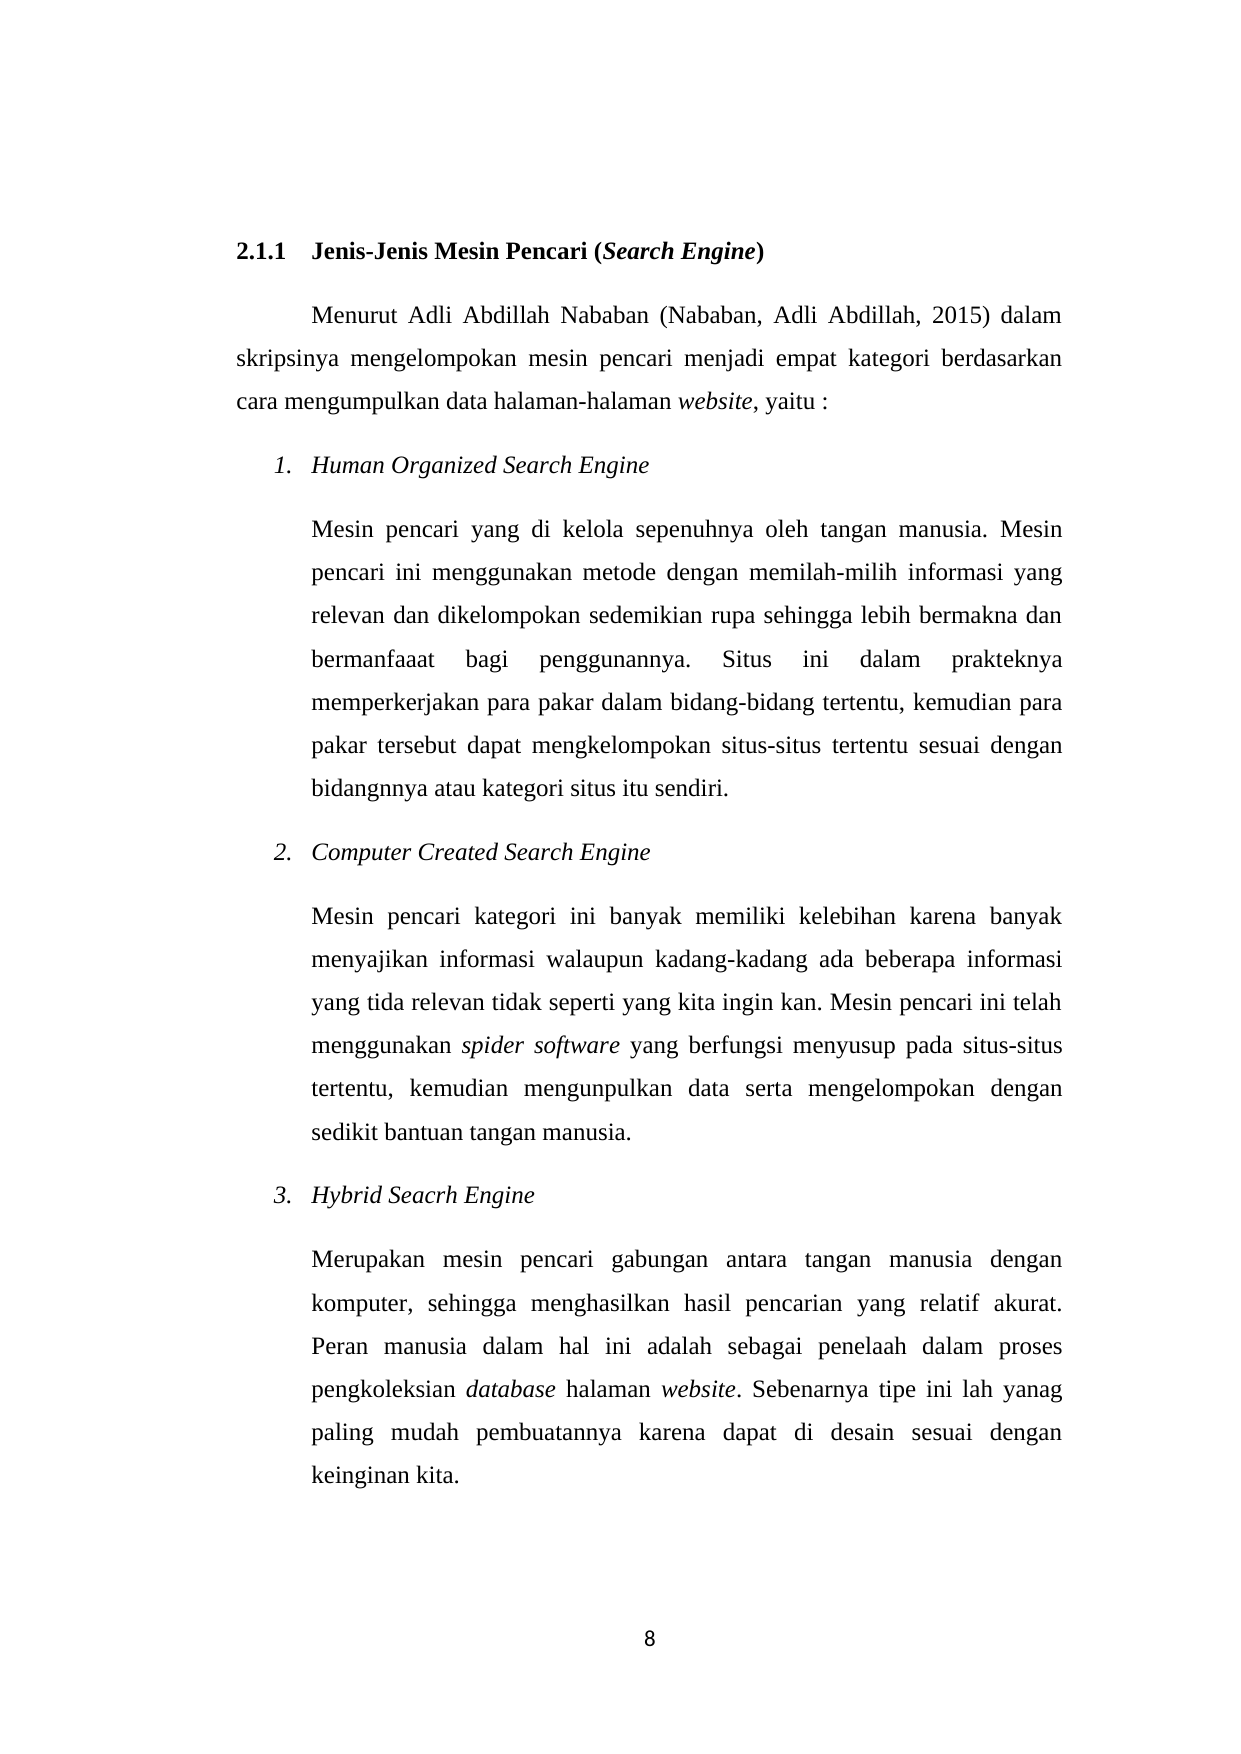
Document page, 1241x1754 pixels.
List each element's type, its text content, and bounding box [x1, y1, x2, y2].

list Human Organized Search Engine [274, 450, 1063, 479]
text Mesin pencari yang di kelola sepenuhnya oleh tangan manusia. Mesin pencari ini menggunakan metode dengan memilah-milih informasi yang relevan dan dikelompokan sedemikian rupa sehingga lebih bermakna dan bermanfaaat bagi penggunannya. Situs ini dalam prakteknya memperkerjakan para pakar dalam bidang-bidang tertentu, kemudian para pakar tersebut dapat mengkelompokan situs-situs tertentu sesuai dengan bidangnnya atau kategori situs itu sendiri. [311, 514, 1063, 802]
text Menurut Adli Abdillah Nababan (Nababan, Adli Abdillah, 2015) dalam skripsinya mengelompokan mesin pencari menjadi empat kategori berdasarkan cara mengumpulkan data halaman-halaman website, yaitu : [236, 300, 1063, 415]
list Computer Created Search Engine [274, 837, 1063, 866]
list Hybrid Seacrh Engine [274, 1181, 1063, 1209]
text Mesin pencari kategori ini banyak memiliki kelebihan karena banyak menyajikan informasi walaupun kadang-kadang ada beberapa informasi yang tida relevan tidak seperti yang kita ingin kan. Mesin pencari ini telah menggunakan spider software yang berfungsi menyusup pada situs-situs tertentu, kemudian mengunpulkan data serta mengelompokan dengan sedikit bantuan tangan manusia. [311, 901, 1063, 1145]
text 2.1.1 Jenis-Jenis Mesin Pencari (Search Engine) [236, 236, 1063, 265]
text Merupakan mesin pencari gabungan antara tangan manusia dengan komputer, sehingga menghasilkan hasil pencarian yang relatif akurat. Peran manusia dalam hal ini adalah sebagai penelaah dalam proses pengkoleksian database halaman website. Sebenarnya tipe ini lah yanag paling mudah pembuatannya karena dapat di desain sesuai dengan keinginan kita. [311, 1244, 1063, 1489]
